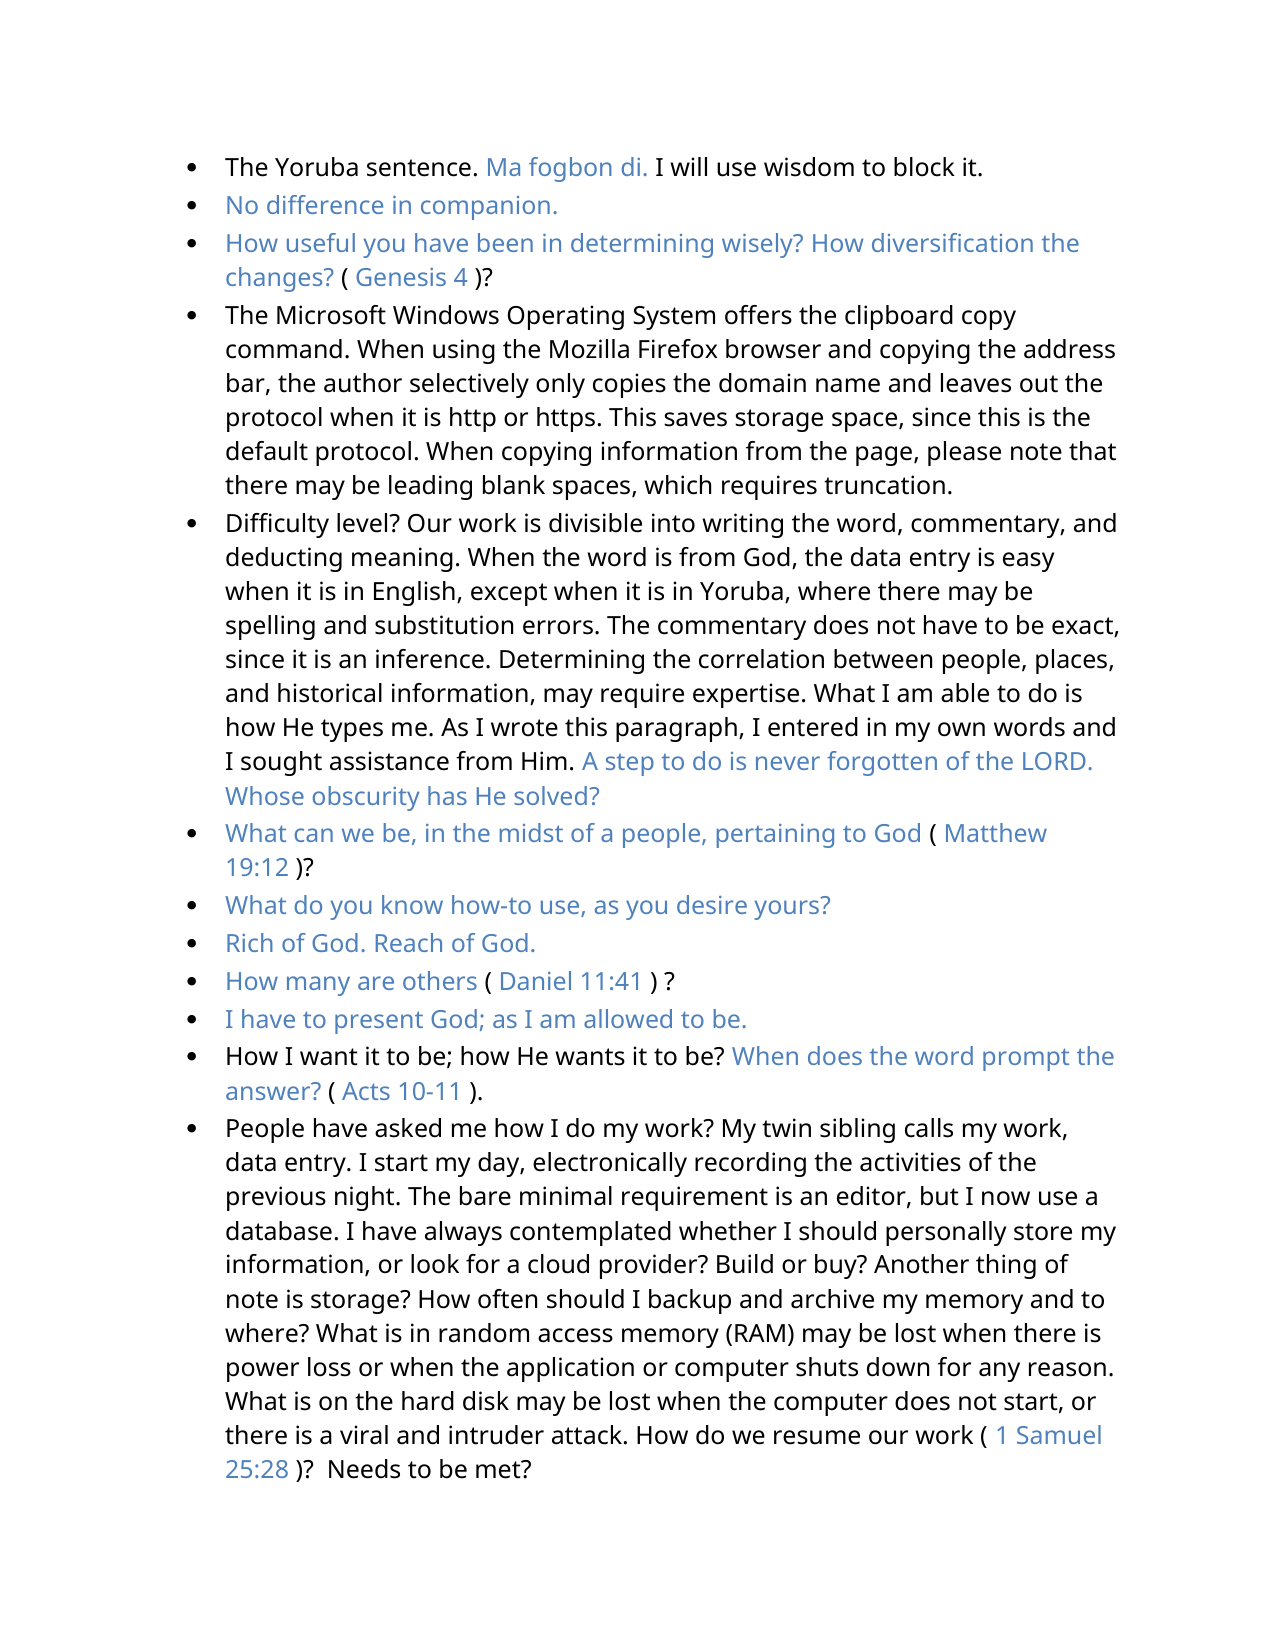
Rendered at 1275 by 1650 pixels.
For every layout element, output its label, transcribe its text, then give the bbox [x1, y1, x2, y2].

list How many are others ( Daniel 11:41 ) ? [187, 963, 1125, 997]
list How I want it to be; how He wants it to be? When does the word prompt the answer? ( Acts 10-11 ). [187, 1039, 1125, 1107]
list I have to present God; as I am allowed to be. [187, 1001, 1125, 1035]
list No difference in companion. [187, 188, 1125, 222]
list The Yoruba sentence. Ma fogbon di. I will use wisdom to block it. [187, 150, 1125, 184]
list Difficulty level? Our work is divisible into writing the word, commentary, and deducting meaning. When the word is from God, the data entry is easy when it is in English, except when it is in Yoruba, where there may be spelling and substitution errors. The commentary does not have to be exact, since it is an inference. Determining the correlation between people, places, and historical information, may require expertise. What I am able to do is how He types me. As I wrote this paragraph, I entered in my own words and I sought assistance from Him. A step to do is never forgotten of the LORD. Whose obscurity has He solved? [187, 506, 1125, 812]
list What can we be, in the midst of a people, pertaining to God ( Matthew 19:12 )? [187, 816, 1125, 884]
list What do you know how-to use, as you desire yours? [187, 888, 1125, 922]
list Rich of God. Reach of God. [187, 926, 1125, 960]
list How useful you have been in determining wisely? How diversification the changes? ( Genesis 4 )? [187, 226, 1125, 294]
